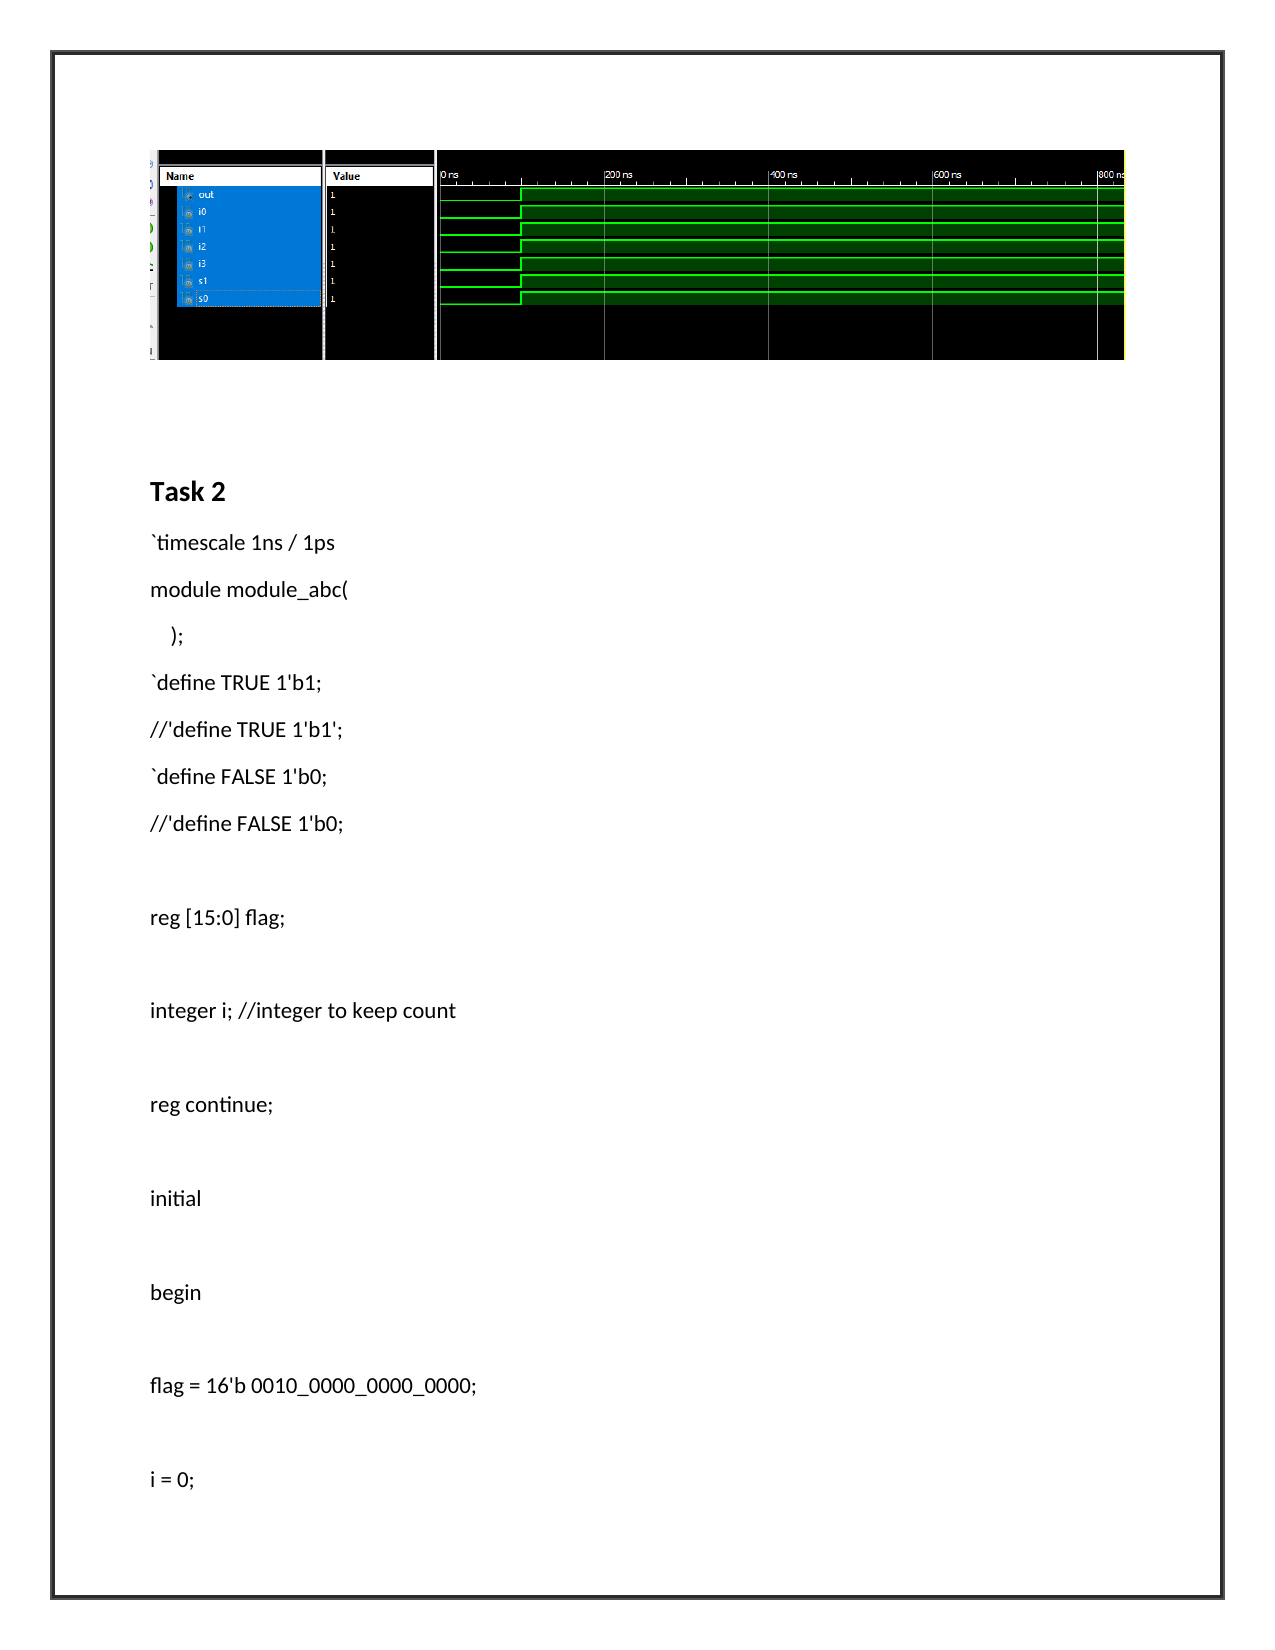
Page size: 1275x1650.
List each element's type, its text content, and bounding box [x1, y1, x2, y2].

text `define FALSE 1'b0; [150, 762, 1125, 790]
text Task 2 [150, 473, 1125, 508]
text module module_abc( [150, 575, 1125, 603]
text reg continue; [150, 1090, 1125, 1118]
picture [150, 150, 1125, 360]
text //'define FALSE 1'b0; [150, 809, 1125, 837]
text ); [150, 622, 1125, 649]
text `define TRUE 1'b1; [150, 668, 1125, 696]
text `timescale 1ns / 1ps [150, 528, 1125, 556]
text initial [150, 1184, 1125, 1212]
text //'define TRUE 1'b1'; [150, 715, 1125, 743]
text flag = 16'b 0010_0000_0000_0000; [150, 1372, 1125, 1399]
text integer i; //integer to keep count [150, 997, 1125, 1024]
text i = 0; [150, 1465, 1125, 1493]
text begin [150, 1278, 1125, 1306]
text reg [15:0] flag; [150, 903, 1125, 931]
